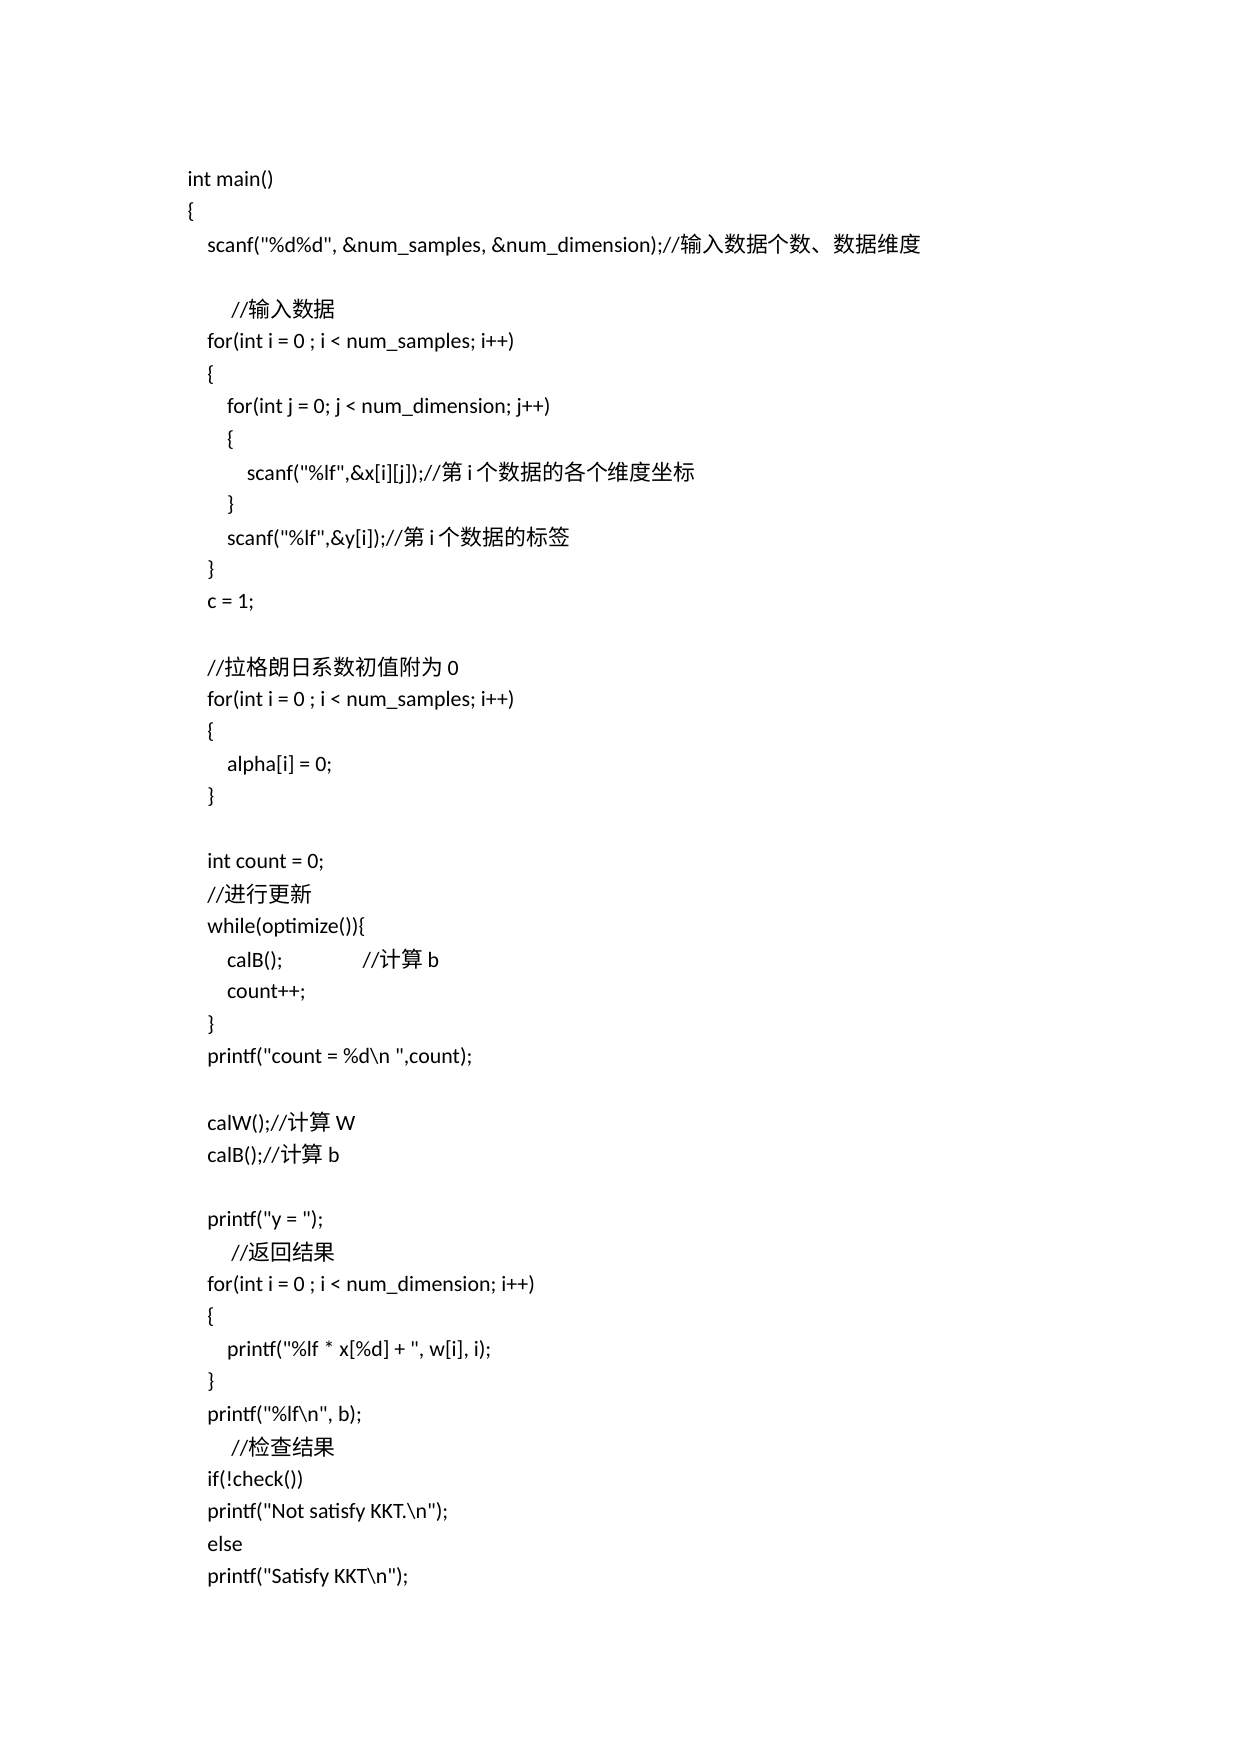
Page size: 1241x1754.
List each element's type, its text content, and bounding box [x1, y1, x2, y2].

text else [187, 1527, 1053, 1559]
text { [187, 194, 1053, 227]
text printf("Not satisfy KKT.\n"); [187, 1494, 1053, 1527]
text } [187, 487, 1053, 519]
text { [187, 422, 1053, 454]
text calB();//计算b [187, 1137, 1053, 1169]
text for(int i = 0 ; i < num_dimension; i++) [187, 1267, 1053, 1299]
text printf("%lf * x[%d] + ", w[i], i); [187, 1332, 1053, 1364]
text //拉格朗日系数初值附为0 [187, 649, 1053, 682]
text int main() [187, 162, 1053, 194]
text } [187, 1364, 1053, 1397]
text calW();//计算W [187, 1104, 1053, 1137]
text count++; [187, 974, 1053, 1007]
text printf("%lf\n", b); [187, 1397, 1053, 1429]
text for(int i = 0 ; i < num_samples; i++) [187, 682, 1053, 714]
text { [187, 714, 1053, 747]
text printf("Satisfy KKT\n"); [187, 1559, 1053, 1592]
text //输入数据 [187, 292, 1053, 324]
text for(int i = 0 ; i < num_samples; i++) [187, 324, 1053, 357]
text int count = 0; [187, 844, 1053, 877]
text //检查结果 [187, 1429, 1053, 1462]
text calB(); //计算b [187, 942, 1053, 974]
text printf("count = %d\n ",count); [187, 1039, 1053, 1072]
text for(int j = 0; j < num_dimension; j++) [187, 389, 1053, 422]
text { [187, 357, 1053, 389]
text scanf("%d%d", &num_samples, &num_dimension);//输入数据个数、数据维度 [187, 227, 1053, 259]
text } [187, 552, 1053, 584]
text printf("y = "); [187, 1202, 1053, 1234]
text if(!check()) [187, 1462, 1053, 1494]
text } [187, 1007, 1053, 1039]
text alpha[i] = 0; [187, 747, 1053, 779]
text c = 1; [187, 584, 1053, 617]
text scanf("%lf",&x[i][j]);//第i个数据的各个维度坐标 [187, 454, 1053, 487]
text { [187, 1299, 1053, 1332]
text scanf("%lf",&y[i]);//第i个数据的标签 [187, 519, 1053, 552]
text //返回结果 [187, 1234, 1053, 1267]
text while(optimize()){ [187, 909, 1053, 942]
text //进行更新 [187, 877, 1053, 909]
text } [187, 779, 1053, 812]
